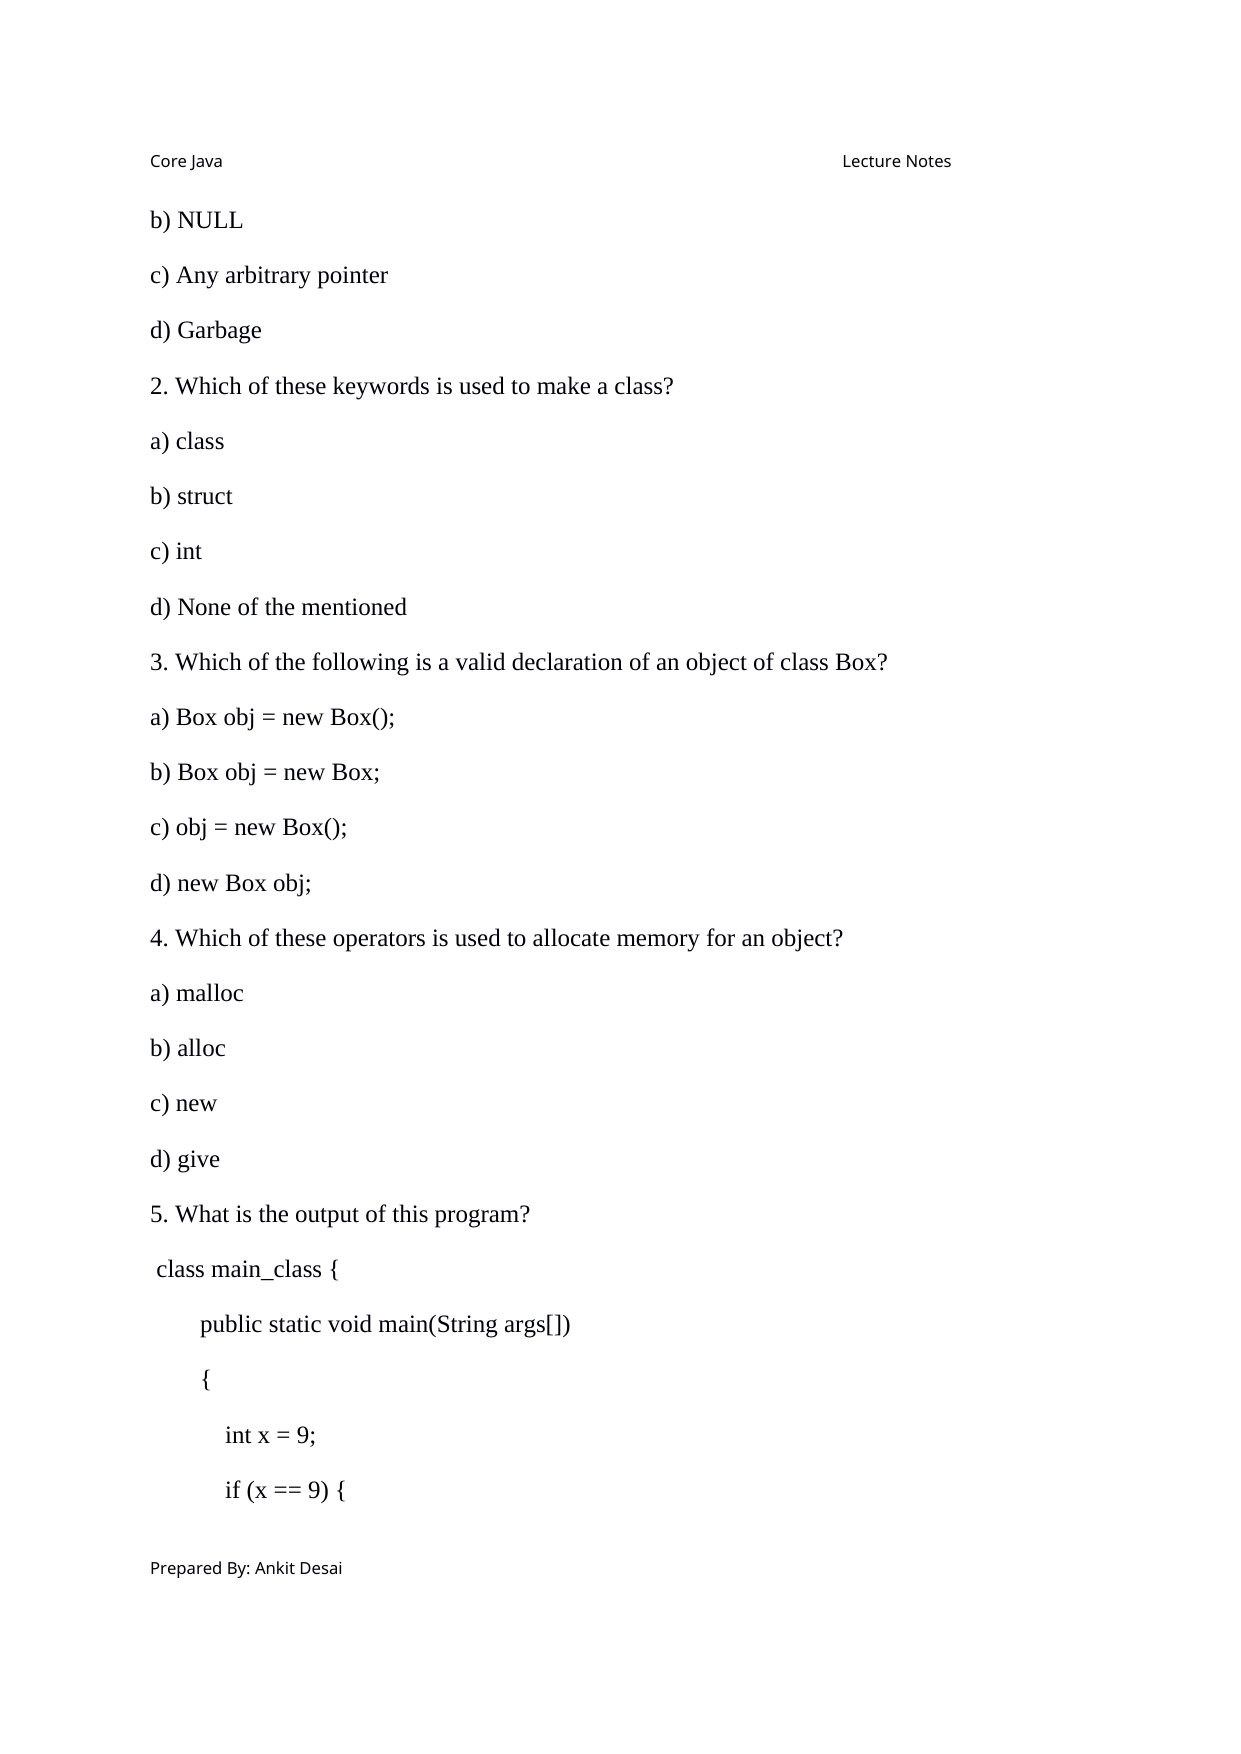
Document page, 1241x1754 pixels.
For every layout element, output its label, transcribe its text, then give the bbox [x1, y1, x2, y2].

text int x = 9; [150, 1414, 1090, 1448]
text d) new Box obj; [150, 862, 1090, 896]
text b) struct [150, 476, 1090, 510]
text c) int [150, 531, 1090, 565]
text public static void main(String args[]) [150, 1304, 1090, 1338]
text d) None of the mentioned [150, 586, 1090, 620]
text 2. Which of these keywords is used to make a class? [150, 365, 1090, 399]
text d) Garbage [150, 310, 1090, 344]
text 3. Which of the following is a valid declaration of an object of class Box? [150, 641, 1090, 676]
text b) Box obj = new Box; [150, 752, 1090, 786]
text 4. Which of these operators is used to allocate memory for an object? [150, 917, 1090, 952]
text d) give [150, 1138, 1090, 1172]
text 5. What is the output of this program? [150, 1193, 1090, 1228]
text c) obj = new Box(); [150, 807, 1090, 841]
text c) new [150, 1083, 1090, 1117]
text a) Box obj = new Box(); [150, 696, 1090, 731]
text b) NULL [150, 199, 1090, 234]
text a) malloc [150, 972, 1090, 1007]
text class main_class { [150, 1248, 1090, 1283]
text b) alloc [150, 1028, 1090, 1062]
text { [150, 1359, 1090, 1393]
text a) class [150, 420, 1090, 455]
text c) Any arbitrary pointer [150, 255, 1090, 289]
text if (x == 9) { [150, 1469, 1090, 1504]
